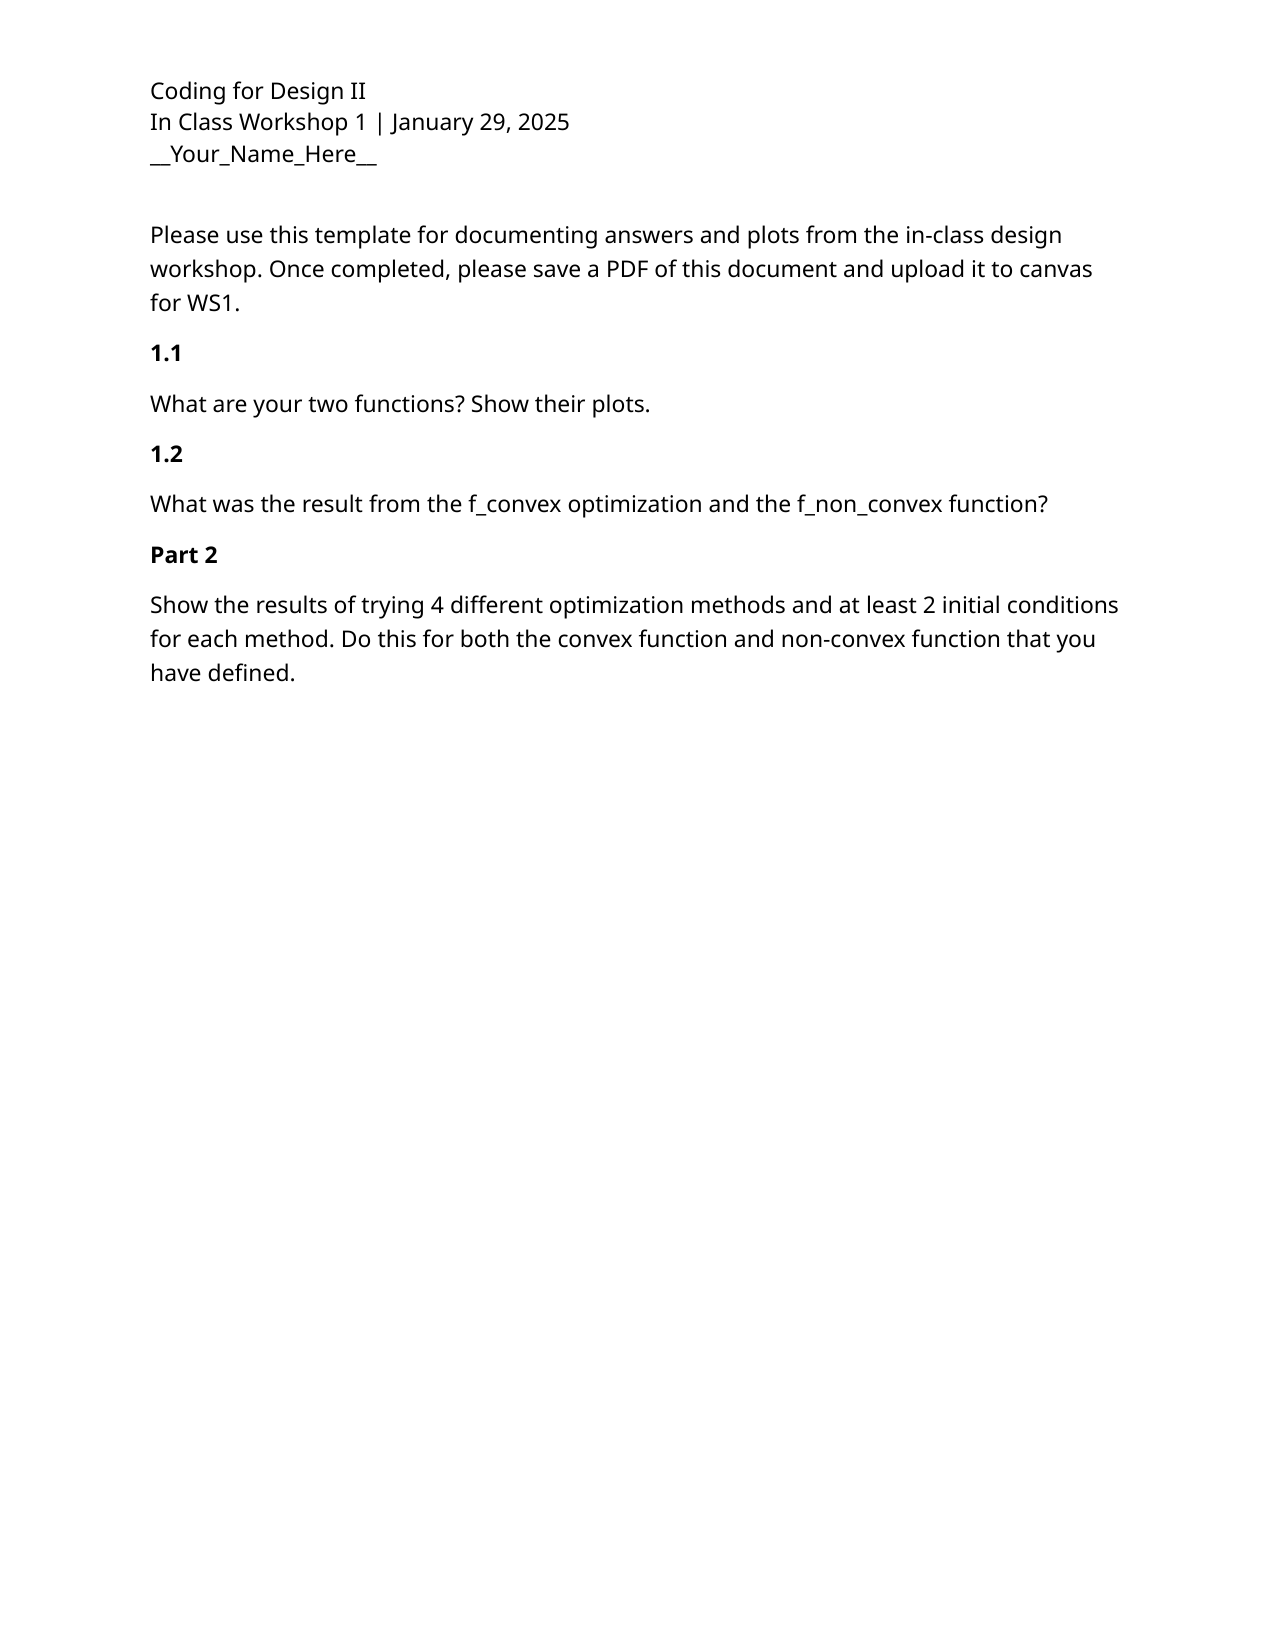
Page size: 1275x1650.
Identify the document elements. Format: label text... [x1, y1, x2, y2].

text What was the result from the f_convex optimization and the f_non_convex function? [150, 488, 1125, 519]
text Part 2 [150, 539, 1125, 570]
text 1.2 [150, 438, 1125, 469]
text Please use this template for documenting answers and plots from the in-class design workshop. Once completed, please save a PDF of this document and upload it to canvas for WS1. [150, 219, 1125, 318]
text 1.1 [150, 337, 1125, 368]
text Show the results of trying 4 different optimization methods and at least 2 initial conditions for each method. Do this for both the convex function and non-convex function that you have defined. [150, 589, 1125, 688]
text What are your two functions? Show their plots. [150, 387, 1125, 419]
